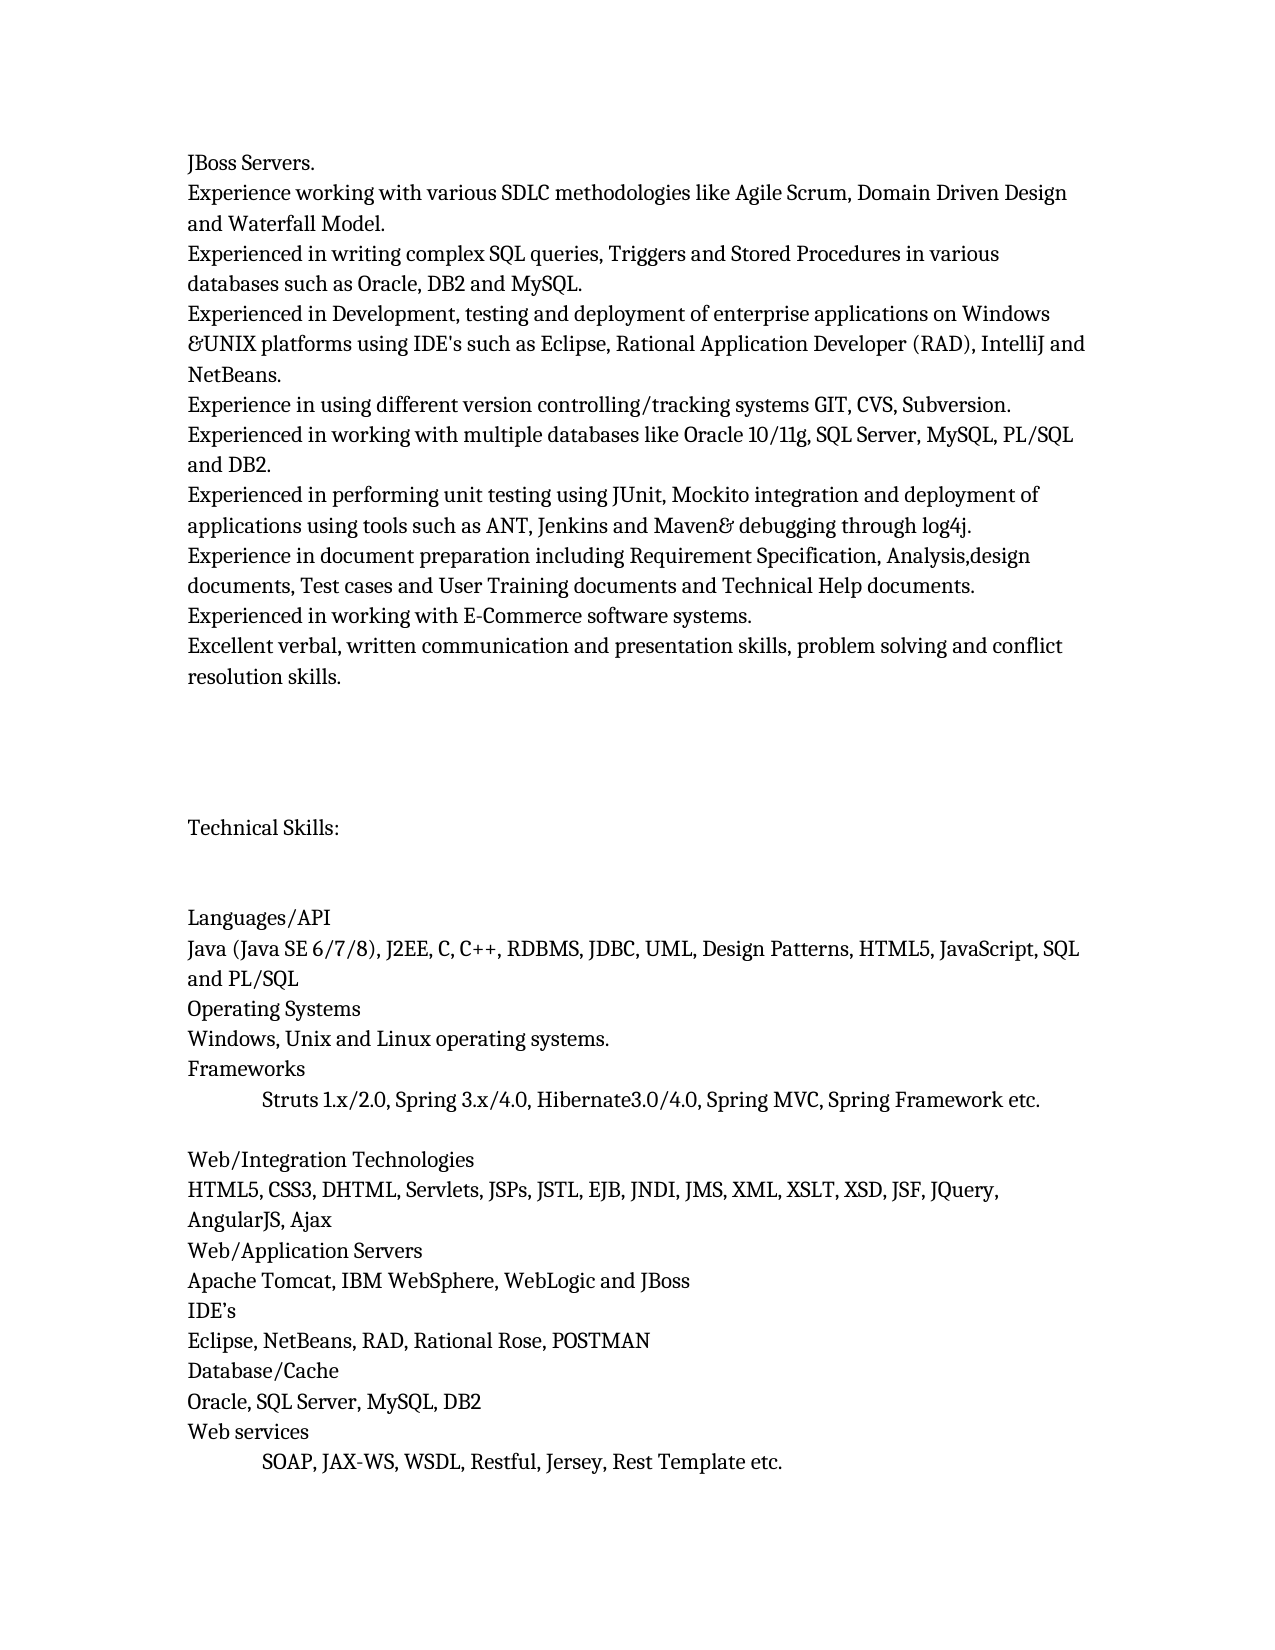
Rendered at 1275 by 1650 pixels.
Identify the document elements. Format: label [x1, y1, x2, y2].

text [187, 150, 1087, 1475]
